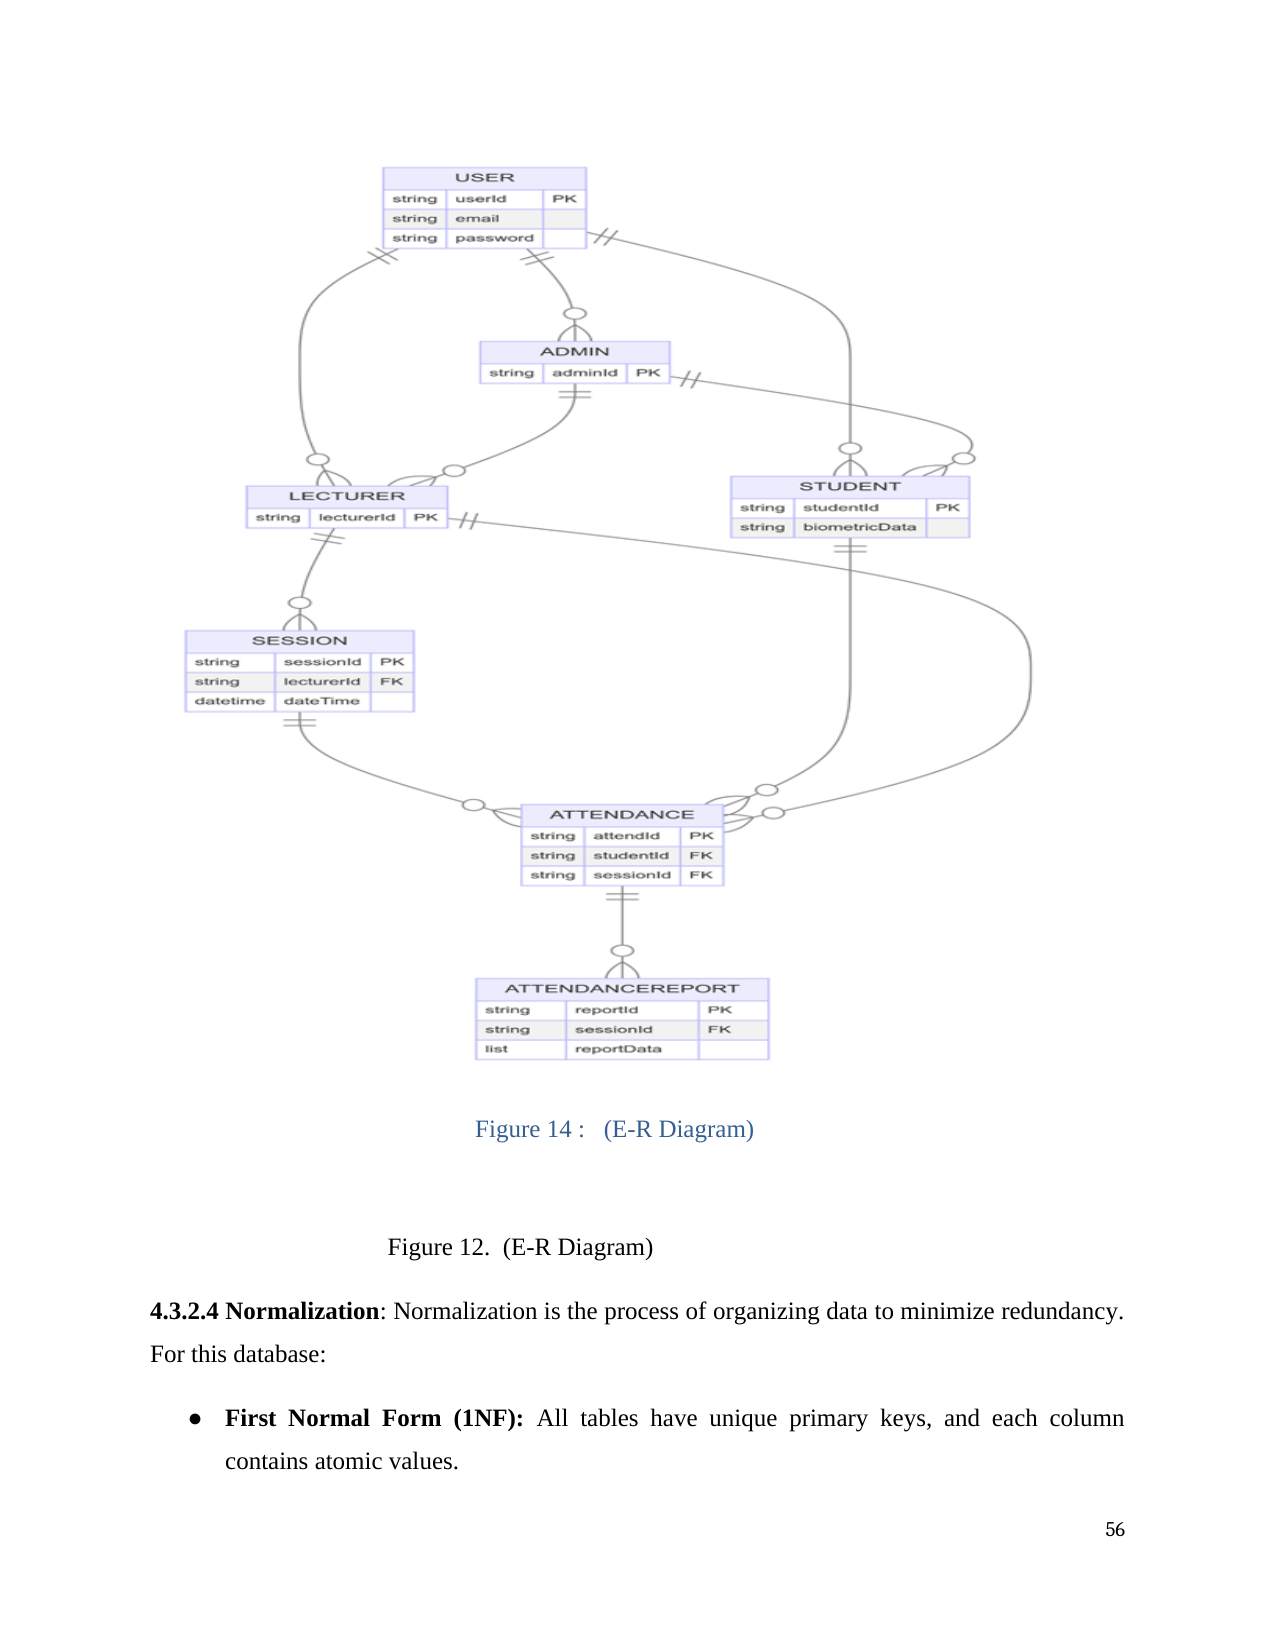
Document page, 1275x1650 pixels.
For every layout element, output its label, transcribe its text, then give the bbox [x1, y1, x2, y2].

text Figure 12. (E-R Diagram) [150, 1232, 1125, 1261]
picture [150, 150, 1071, 1082]
list First Normal Form (1NF): All tables have unique primary keys, and each column contains atomic values. [187, 1403, 1125, 1475]
text 4.3.2.4 Normalization: Normalization is the process of organizing data to minimize redundancy. For this database: [150, 1296, 1125, 1368]
text Figure 14 : (E-R Diagram) [150, 1114, 1125, 1143]
